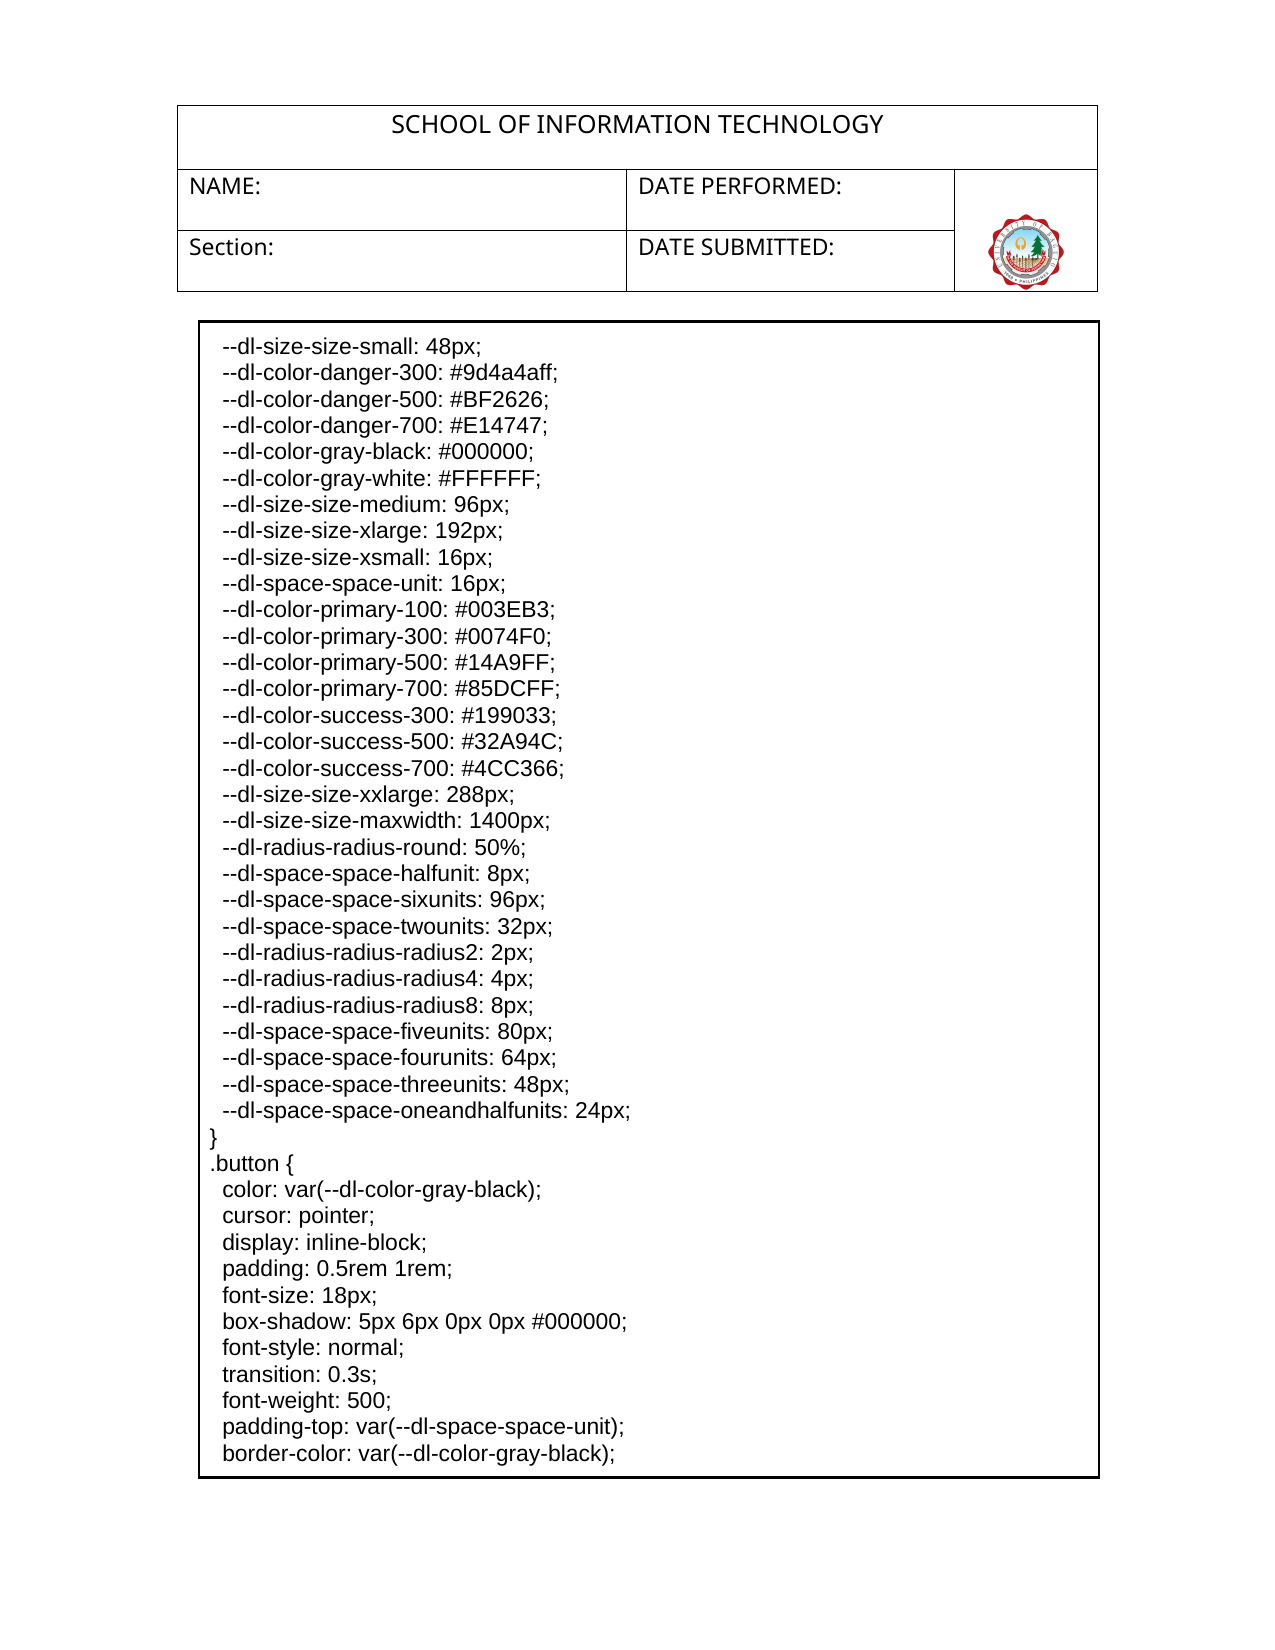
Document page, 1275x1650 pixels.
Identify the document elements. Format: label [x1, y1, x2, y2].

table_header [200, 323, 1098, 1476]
picture [987, 213, 1065, 291]
